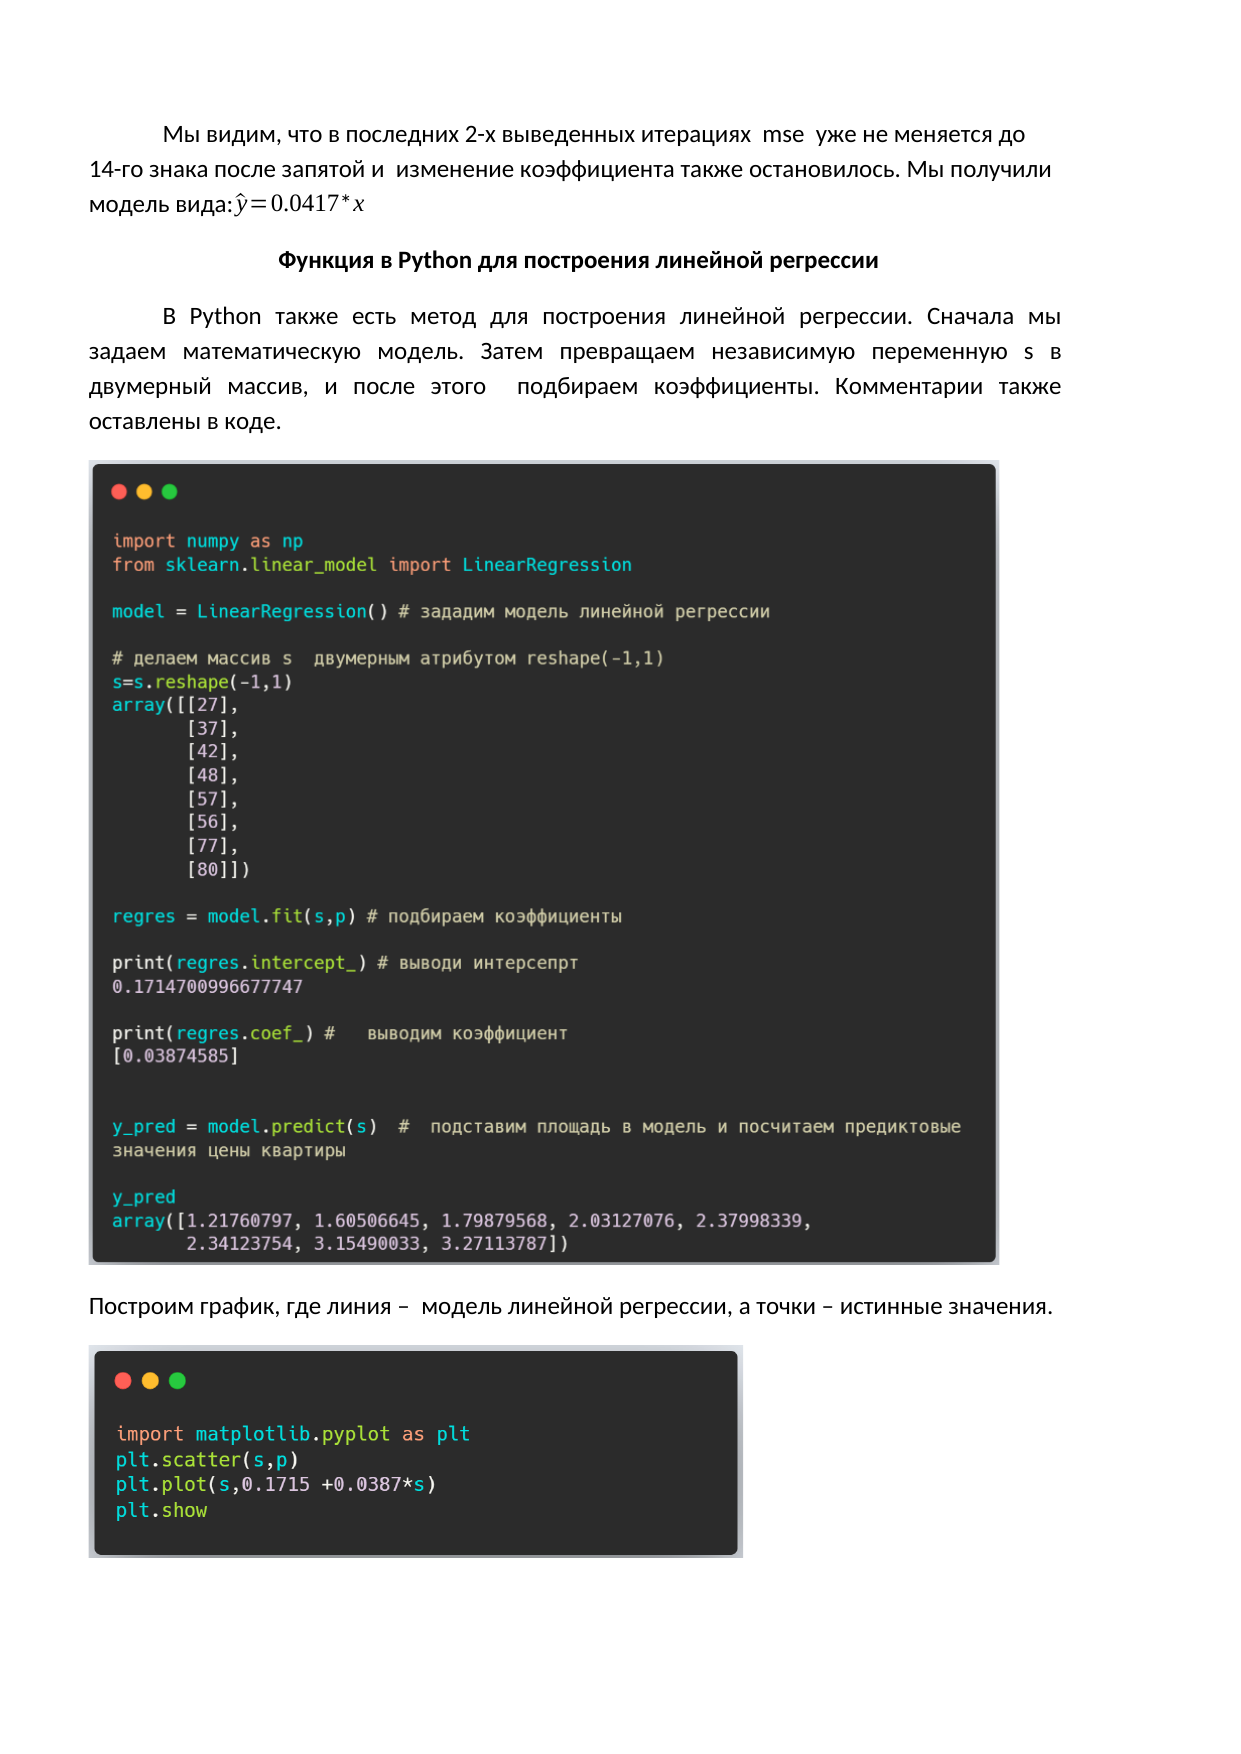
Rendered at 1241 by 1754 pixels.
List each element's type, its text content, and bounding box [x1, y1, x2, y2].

picture [88, 1345, 744, 1558]
text В Python также есть метод для построения линейной регрессии. Сначала мы задаем математическую модель. Затем превращаем независимую переменную s в двумерный массив, и после этого подбираем коэффициенты. Комментарии также оставлены в коде. [88, 300, 1063, 435]
picture [88, 460, 1000, 1265]
text Мы видим, что в последних 2-х выведенных итерациях mse уже не меняется до 14-го знака после запятой и изменение коэффициента также остановилось. Мы получили модель вида:* [88, 118, 1063, 219]
text Функция в Python для построения линейной регрессии [88, 244, 1063, 274]
text Построим график, где линия – модель линейной регрессии, а точки – истинные значения. [88, 1290, 1063, 1320]
